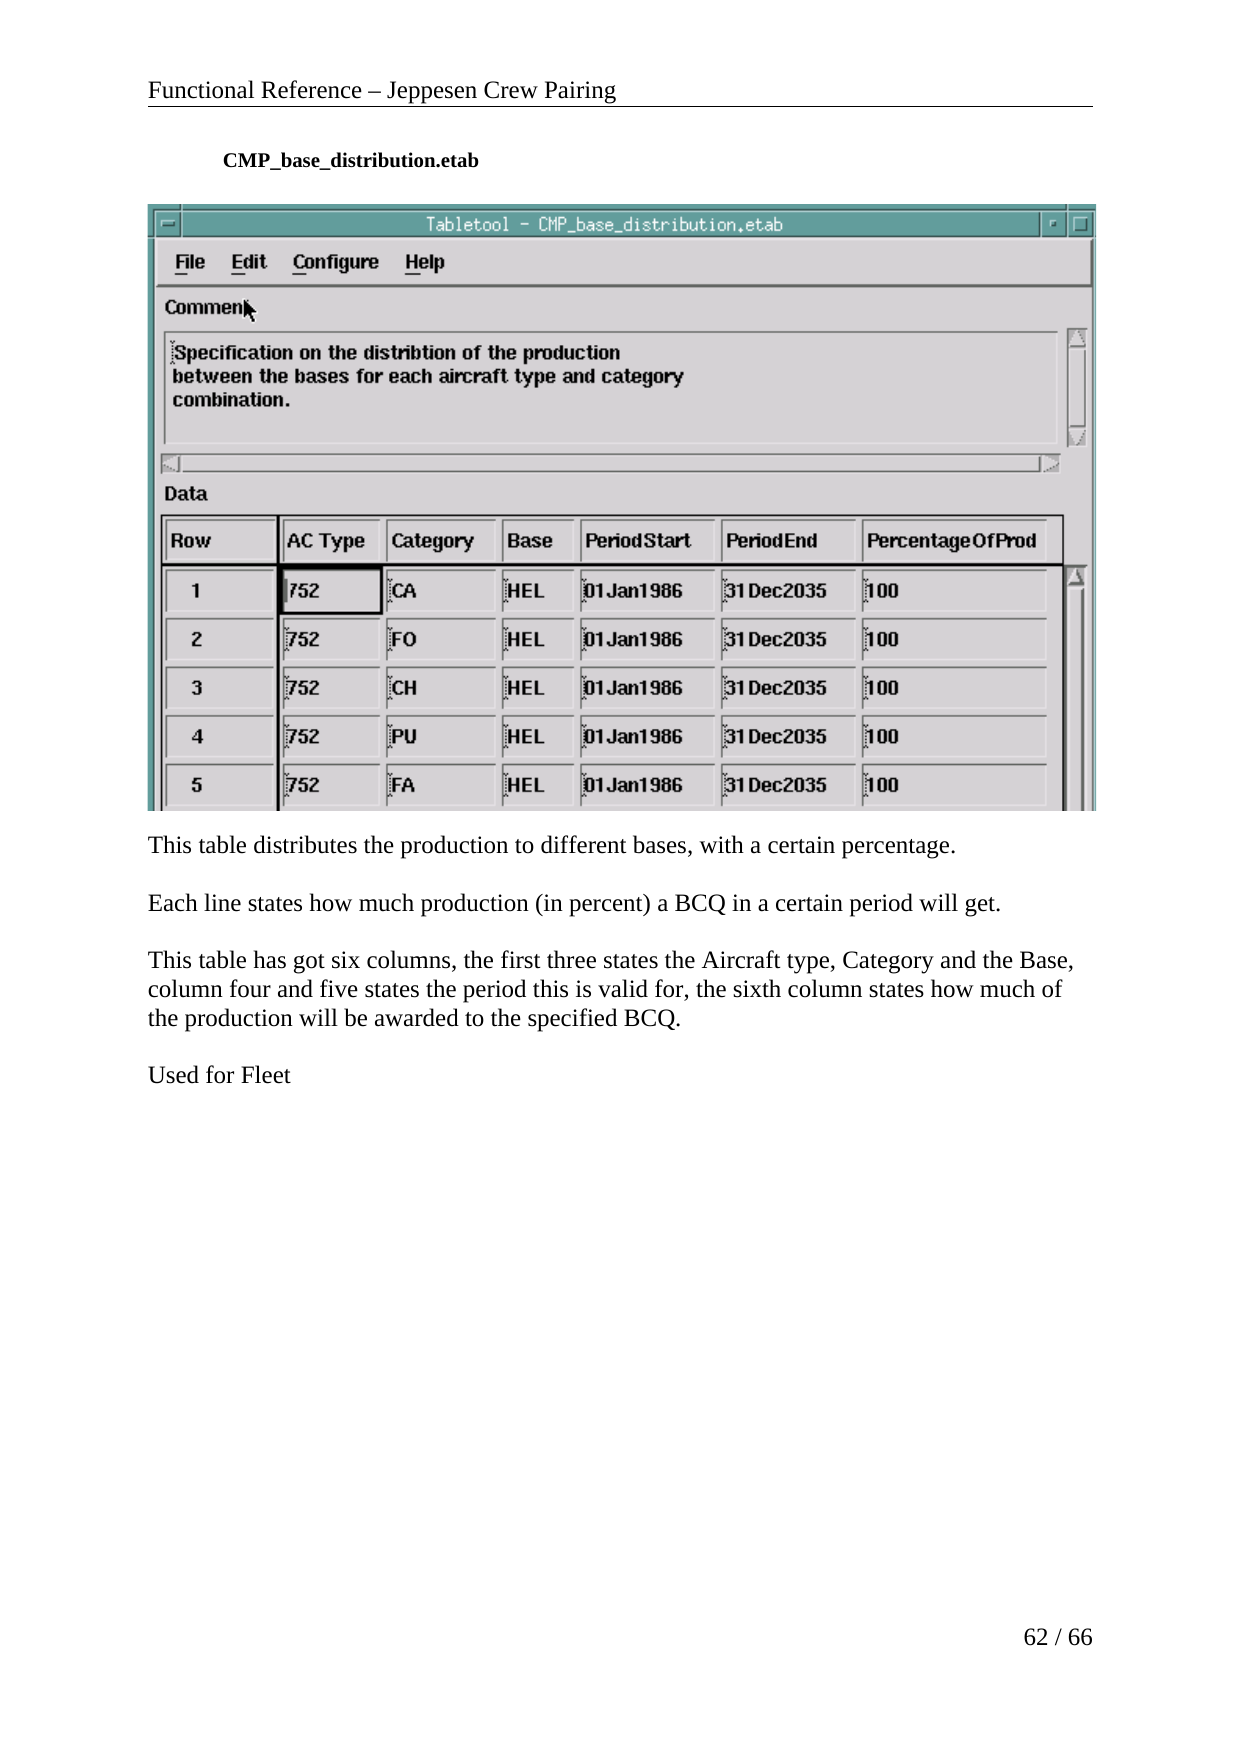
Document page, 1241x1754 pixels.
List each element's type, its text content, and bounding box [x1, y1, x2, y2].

text This table distributes the production to different bases, with a certain percentage. [148, 830, 1093, 859]
text This table has got six columns, the first three states the Aircraft type, Category and the Base, column four and five states the period this is valid for, the sixth column states how much of the production will be awarded to the specified BCQ. [148, 945, 1093, 1031]
picture [147, 204, 1097, 811]
text Used for Fleet [148, 1060, 1093, 1089]
text CMP_base_distribution.etab [223, 148, 1093, 172]
text Each line states how much production (in percent) a BCQ in a certain period will get. [148, 888, 1093, 916]
